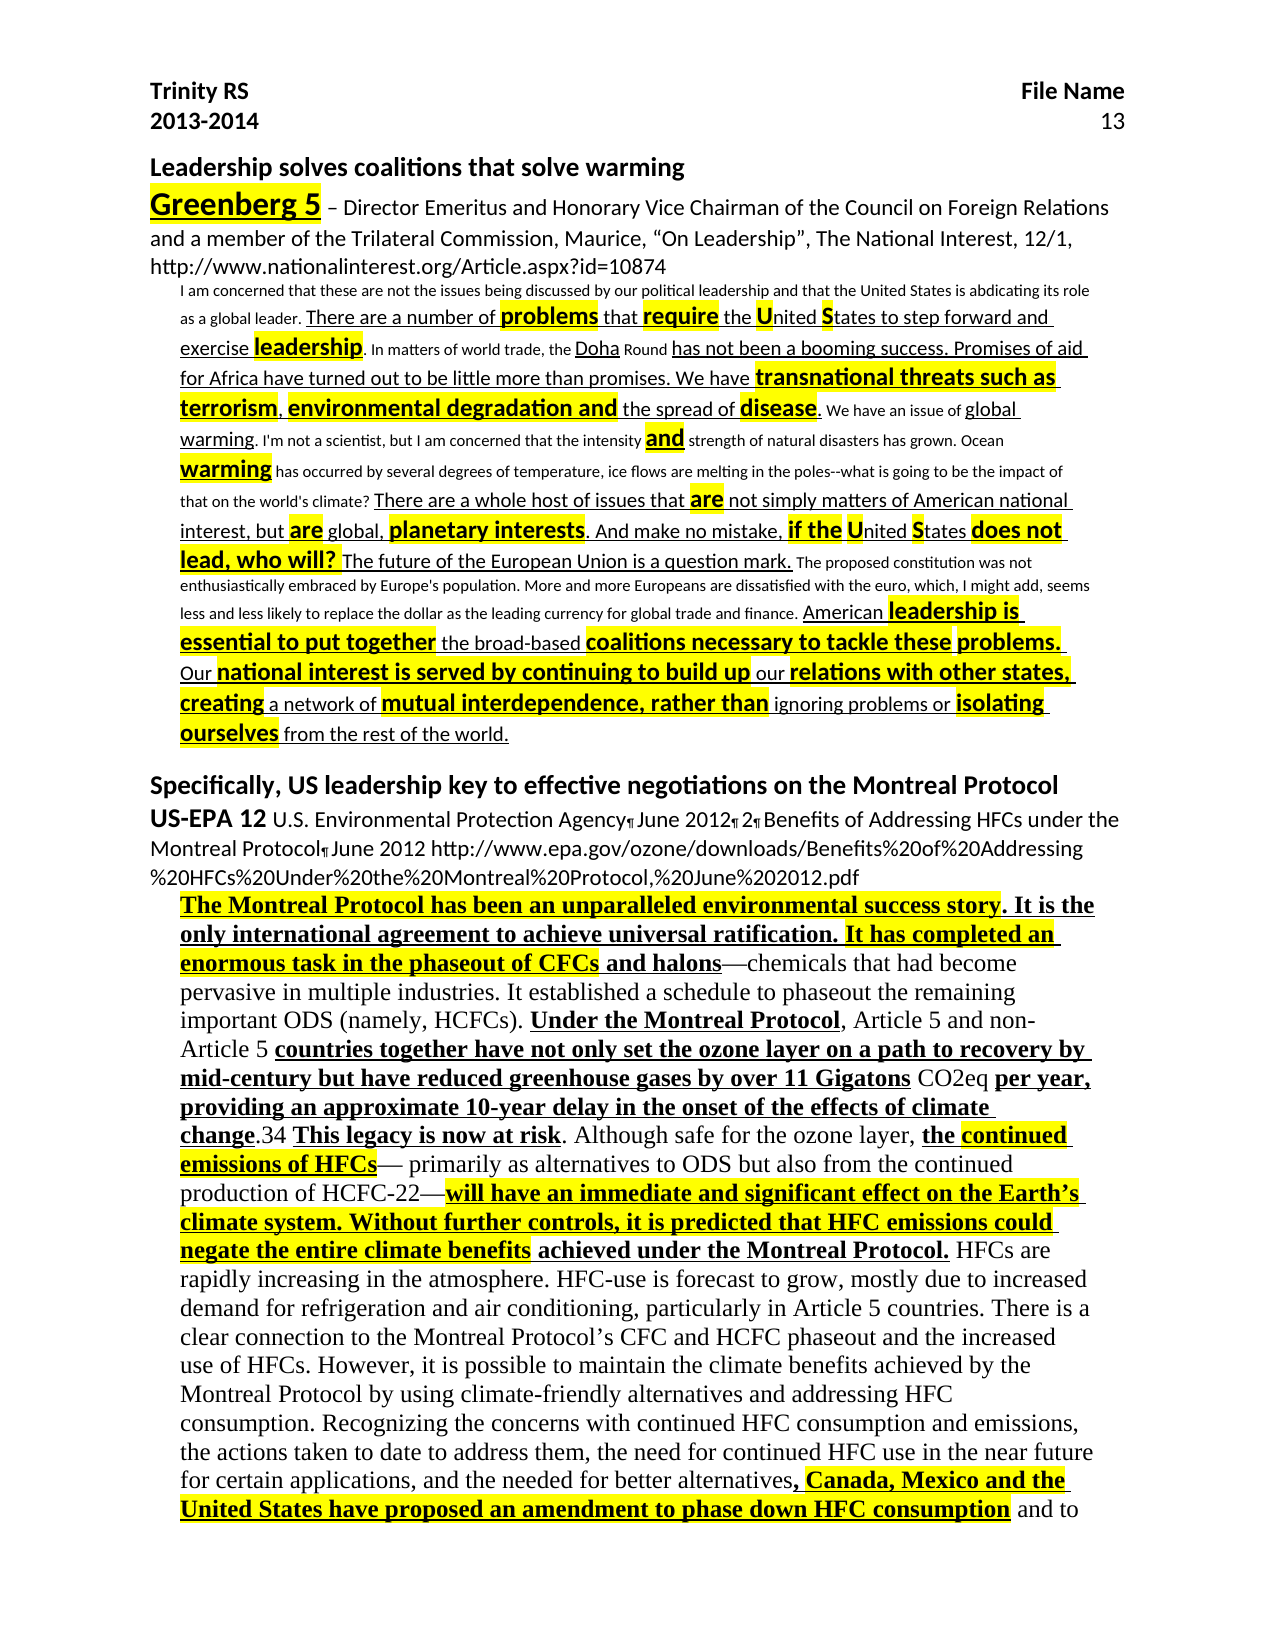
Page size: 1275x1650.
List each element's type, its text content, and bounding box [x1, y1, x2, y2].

subtitle Leadership solves coalitions that solve warming [150, 150, 1125, 183]
text US-EPA 12 U.S. Environmental Protection Agency¶ June 2012¶ 2¶ Benefits of Addressing HFCs under the Montreal Protocol¶ June 2012 http://www.epa.gov/ozone/downloads/Benefits%20of%20Addressing%20HFCs%20Under%20the%20Montreal%20Protocol,%20June%202012.pdf [150, 802, 1125, 891]
text I am concerned that these are not the issues being discussed by our political leadership and that the United States is abdicating its role as a global leader. There are a number of problems that require the United States to step forward and exercise leadership. In matters of world trade, the Doha Round has not been a booming success. Promises of aid for Africa have turned out to be little more than promises. We have transnational threats such as terrorism, environmental degradation and the spread of disease. We have an issue of global warming. I'm not a scientist, but I am concerned that the intensity and strength of natural disasters has grown. Ocean warming has occurred by several degrees of temperature, ice flows are melting in the poles--what is going to be the impact of that on the world's climate? There are a whole host of issues that are not simply matters of American national interest, but are global, planetary interests. And make no mistake, if the United States does not lead, who will? The future of the European Union is a question mark. The proposed constitution was not enthusiastically embraced by Europe's population. More and more Europeans are dissatisfied with the euro, which, I might add, seems less and less likely to replace the dollar as the leading currency for global trade and finance. American leadership is essential to put together the broad-based coalitions necessary to tackle these problems. Our national interest is served by continuing to build up our relations with other states, creating a network of mutual interdependence, rather than ignoring problems or isolating ourselves from the rest of the world. [180, 280, 1095, 748]
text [180, 917, 1095, 1523]
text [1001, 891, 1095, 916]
subtitle Specifically, US leadership key to effective negotiations on the Montreal Protocol [150, 768, 1125, 802]
text Greenberg 5 – Director Emeritus and Honorary Vice Chairman of the Council on Foreign Relations and a member of the Trilateral Commission, Maurice, “On Leadership”, The National Interest, 12/1, http://www.nationalinterest.org/Article.aspx?id=10874 [150, 183, 1125, 280]
